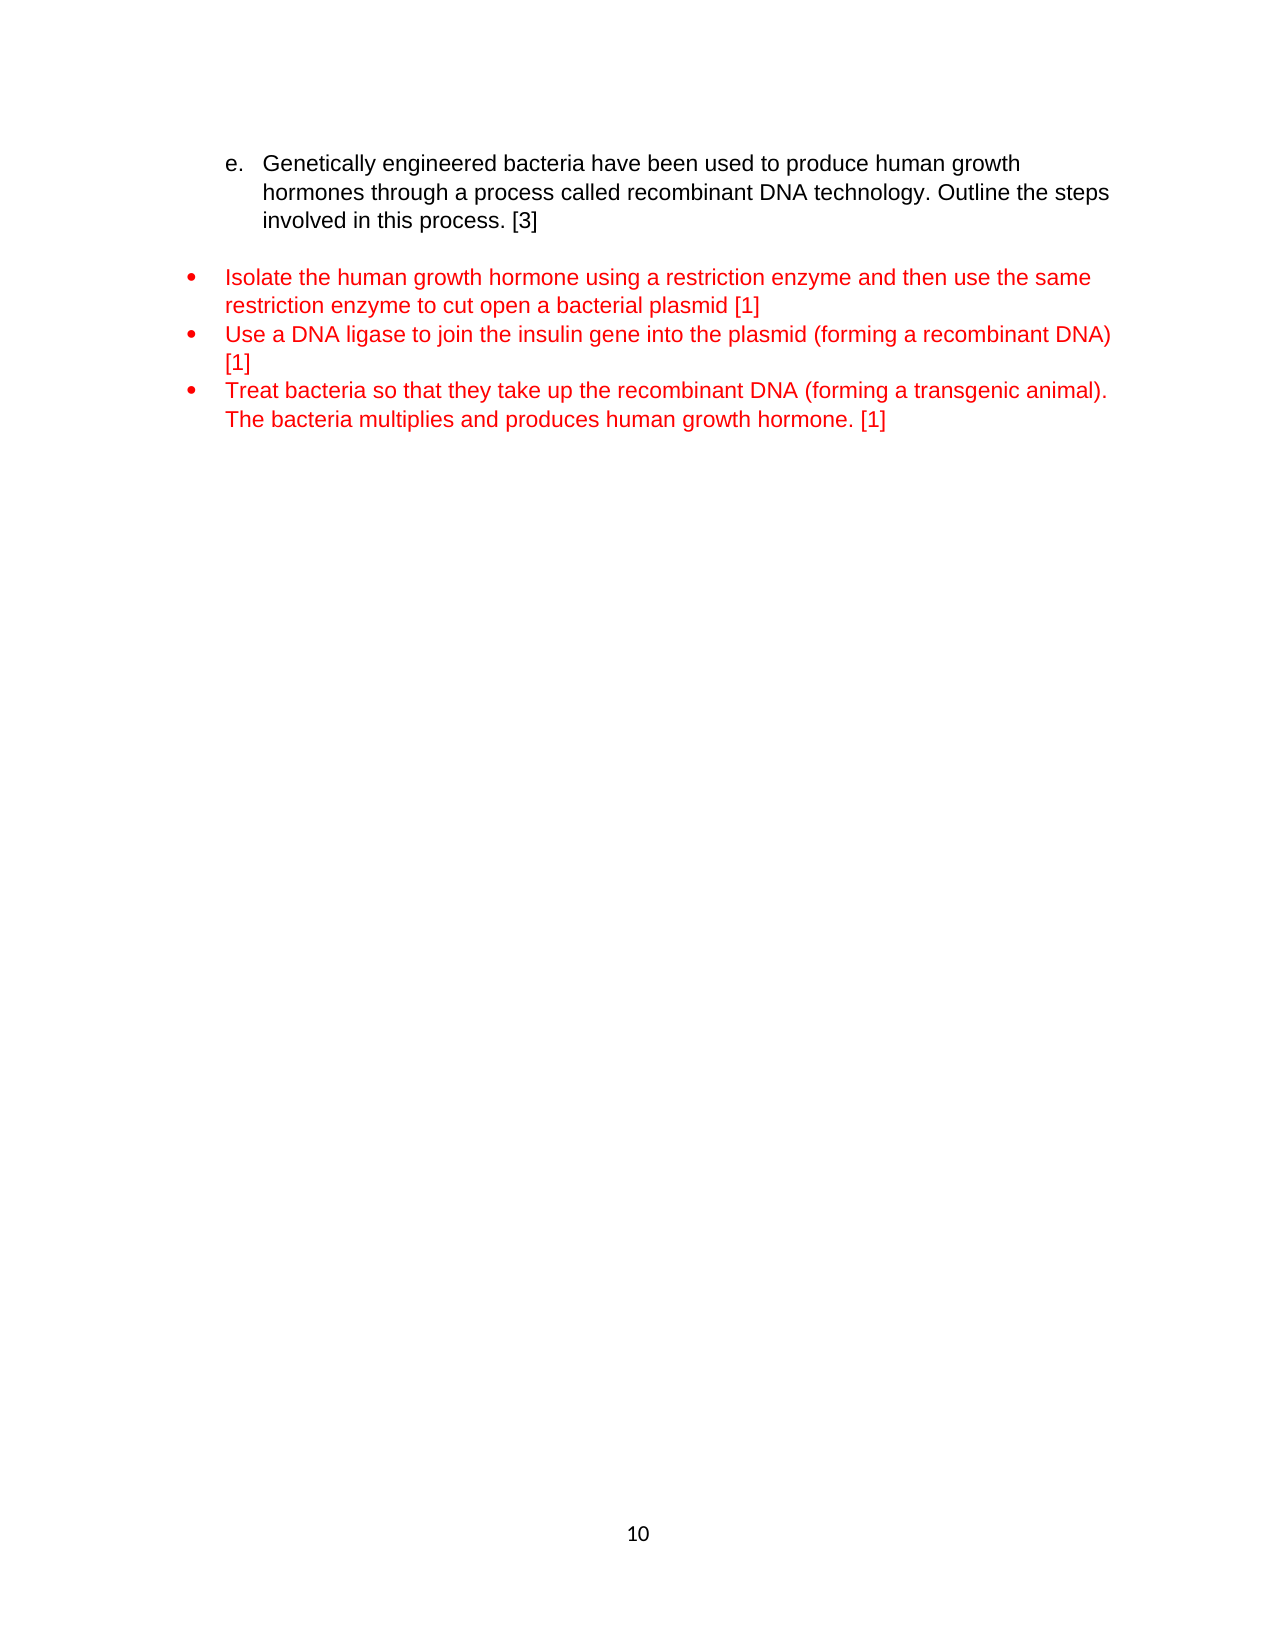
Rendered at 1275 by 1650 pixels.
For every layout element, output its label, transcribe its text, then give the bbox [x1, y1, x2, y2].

list Isolate the human growth hormone using a restriction enzyme and then use the same restriction enzyme to cut open a bacterial plasmid [1] [187, 264, 1125, 318]
list Treat bacteria so that they take up the recombinant DNA (forming a transgenic animal). The bacteria multiplies and produces human growth hormone. [1] [187, 377, 1125, 432]
list Genetically engineered bacteria have been used to produce human growth hormones through a process called recombinant DNA technology. Outline the steps involved in this process. [3] [225, 150, 1125, 233]
list Use a DNA ligase to join the insulin gene into the plasmid (forming a recombinant DNA) [1] [187, 321, 1125, 375]
